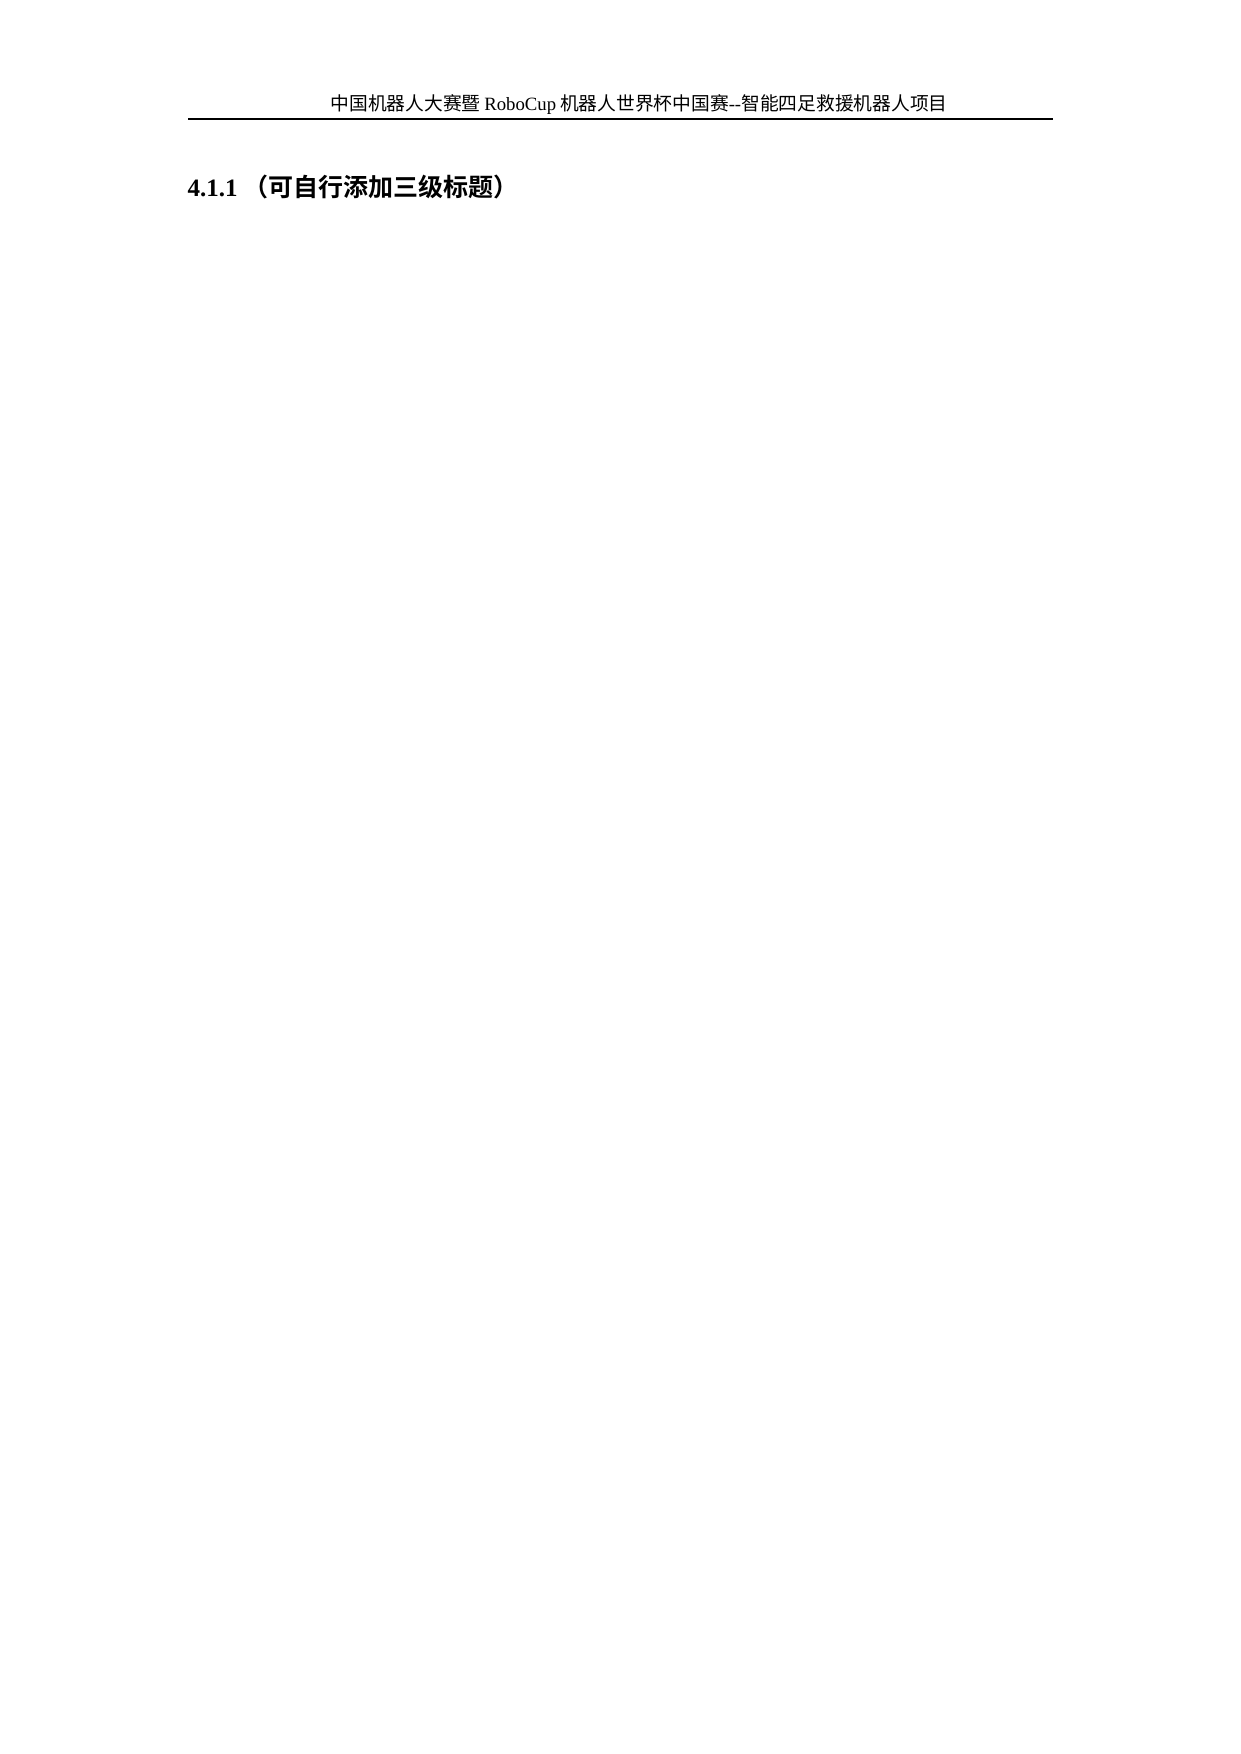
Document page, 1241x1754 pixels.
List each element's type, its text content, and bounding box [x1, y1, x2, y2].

subtitle 4.1.1 （可自行添加三级标题） [187, 153, 1053, 218]
